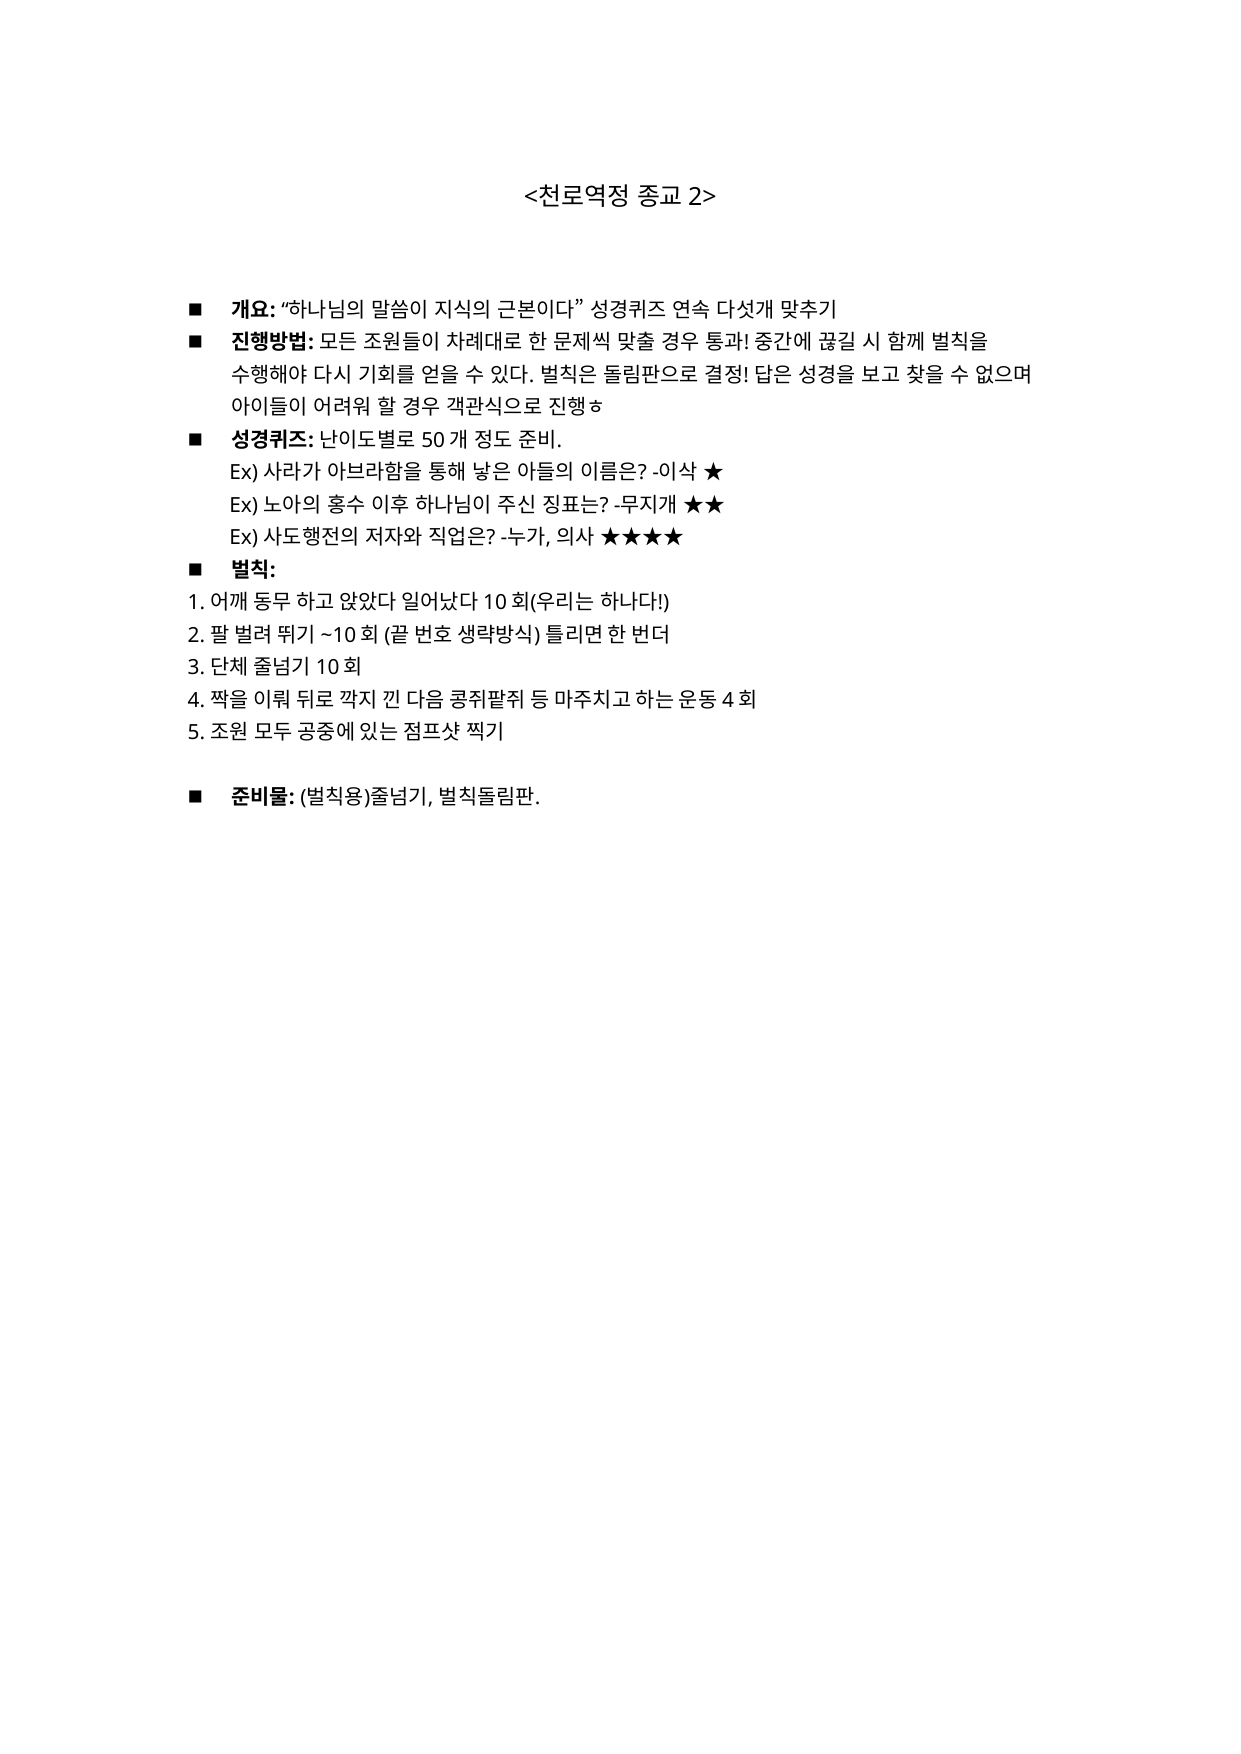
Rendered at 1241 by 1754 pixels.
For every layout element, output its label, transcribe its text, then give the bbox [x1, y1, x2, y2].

text <천로역정 종교2> [187, 162, 1053, 227]
list 성경퀴즈: 난이도별로 50개 정도 준비. [187, 422, 1053, 454]
text 1. 어깨 동무 하고 앉았다 일어났다 10회(우리는 하나다!) [187, 584, 1053, 617]
text 2. 팔 벌려 뛰기 ~10회 (끝 번호 생략방식) 틀리면 한 번더 [187, 617, 1053, 649]
list 진행방법: 모든 조원들이 차례대로 한 문제씩 맞출 경우 통과! 중간에 끊길 시 함께 벌칙을 수행해야 다시 기회를 얻을 수 있다. 벌칙은 돌림판으로 결정! 답은 성경을 보고 찾을 수 없으며 아이들이 어려워 할 경우 객관식으로 진행ㅎ [187, 324, 1053, 422]
text 4. 짝을 이뤄 뒤로 깍지 낀 다음 콩쥐팥쥐 등 마주치고 하는 운동 4회 [187, 682, 1053, 714]
list Ex) 사도행전의 저자와 직업은? -누가, 의사 ★★★★ [187, 519, 1053, 552]
text 3. 단체 줄넘기 10회 [187, 649, 1053, 682]
list 벌칙: [187, 552, 1053, 584]
list Ex) 사라가 아브라함을 통해 낳은 아들의 이름은? -이삭 ★ [187, 454, 1053, 487]
text 5. 조원 모두 공중에 있는 점프샷 찍기 [187, 714, 1053, 747]
list 개요: “하나님의 말씀이 지식의 근본이다” 성경퀴즈 연속 다섯개 맞추기 [187, 292, 1053, 324]
list Ex) 노아의 홍수 이후 하나님이 주신 징표는? -무지개 ★★ [187, 487, 1053, 519]
list 준비물: (벌칙용)줄넘기, 벌칙돌림판. [187, 779, 1053, 812]
